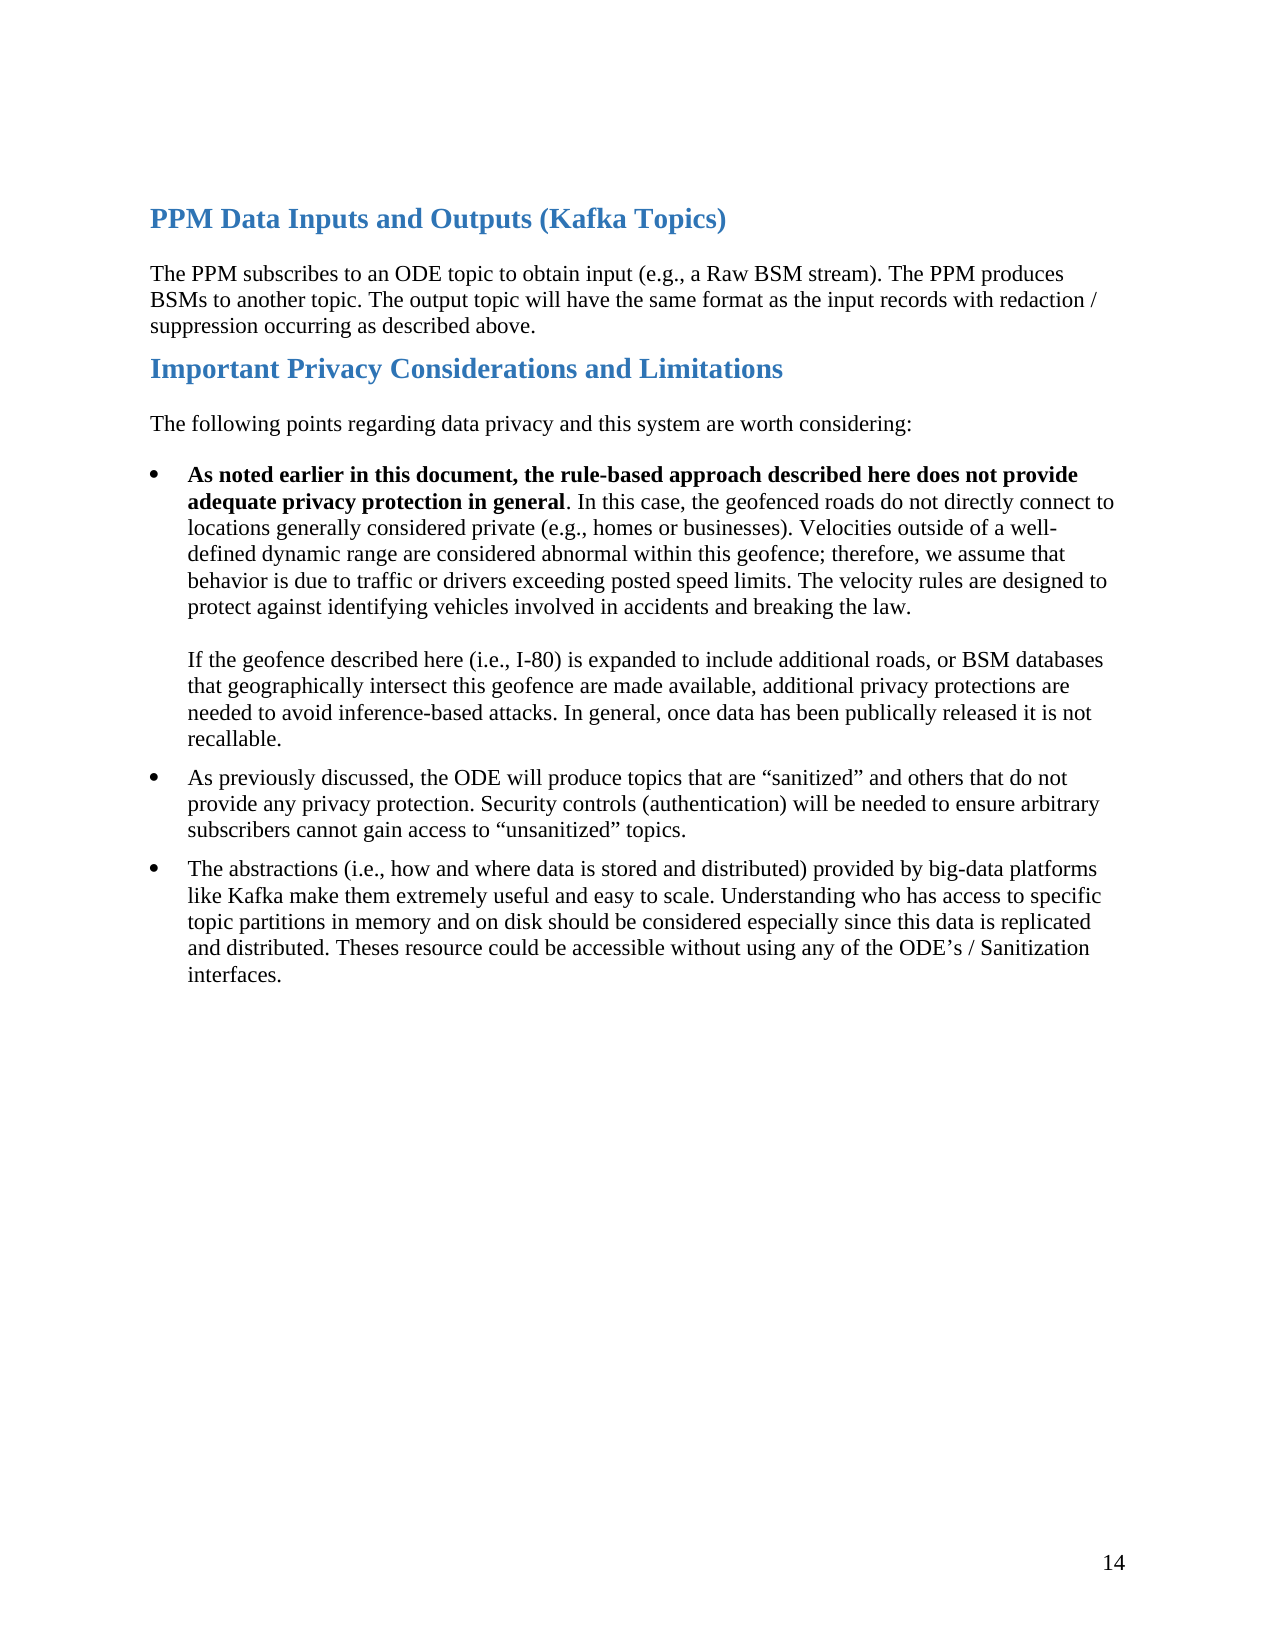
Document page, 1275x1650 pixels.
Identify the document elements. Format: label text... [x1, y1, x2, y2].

list As noted earlier in this document, the rule-based approach described here does not provide adequate privacy protection in general. In this case, the geofenced roads do not directly connect to locations generally considered private (e.g., homes or businesses). Velocities outside of a well-defined dynamic range are considered abnormal within this geofence; therefore, we assume that behavior is due to traffic or drivers exceeding posted speed limits. The velocity rules are designed to protect against identifying vehicles involved in accidents and breaking the law. If the geofence described here (i.e., I-80) is expanded to include additional roads, or BSM databases that geographically intersect this geofence are made available, additional privacy protections are needed to avoid inference-based attacks. In general, once data has been publically released it is not recallable. [150, 461, 1125, 751]
list The abstractions (i.e., how and where data is stored and distributed) provided by big-data platforms like Kafka make them extremely useful and easy to scale. Understanding who has access to specific topic partitions in memory and on disk should be considered especially since this data is replicated and distributed. Theses resource could be accessible without using any of the ODE’s / Sanitization interfaces. [150, 855, 1125, 987]
list The PPM subscribes to an ODE topic to obtain input (e.g., a Raw BSM stream). The PPM produces BSMs to another topic. The output topic will have the same format as the input records with redaction / suppression occurring as described above. [150, 260, 1125, 339]
subtitle Important Privacy Considerations and Limitations [150, 351, 1125, 385]
subtitle PPM Data Inputs and Outputs (Kafka Topics) [150, 201, 1125, 235]
list As previously discussed, the ODE will produce topics that are “sanitized” and others that do not provide any privacy protection. Security controls (authentication) will be needed to ensure arbitrary subscribers cannot gain access to “unsanitized” topics. [150, 764, 1125, 843]
text The following points regarding data privacy and this system are worth considering: [150, 410, 1125, 436]
